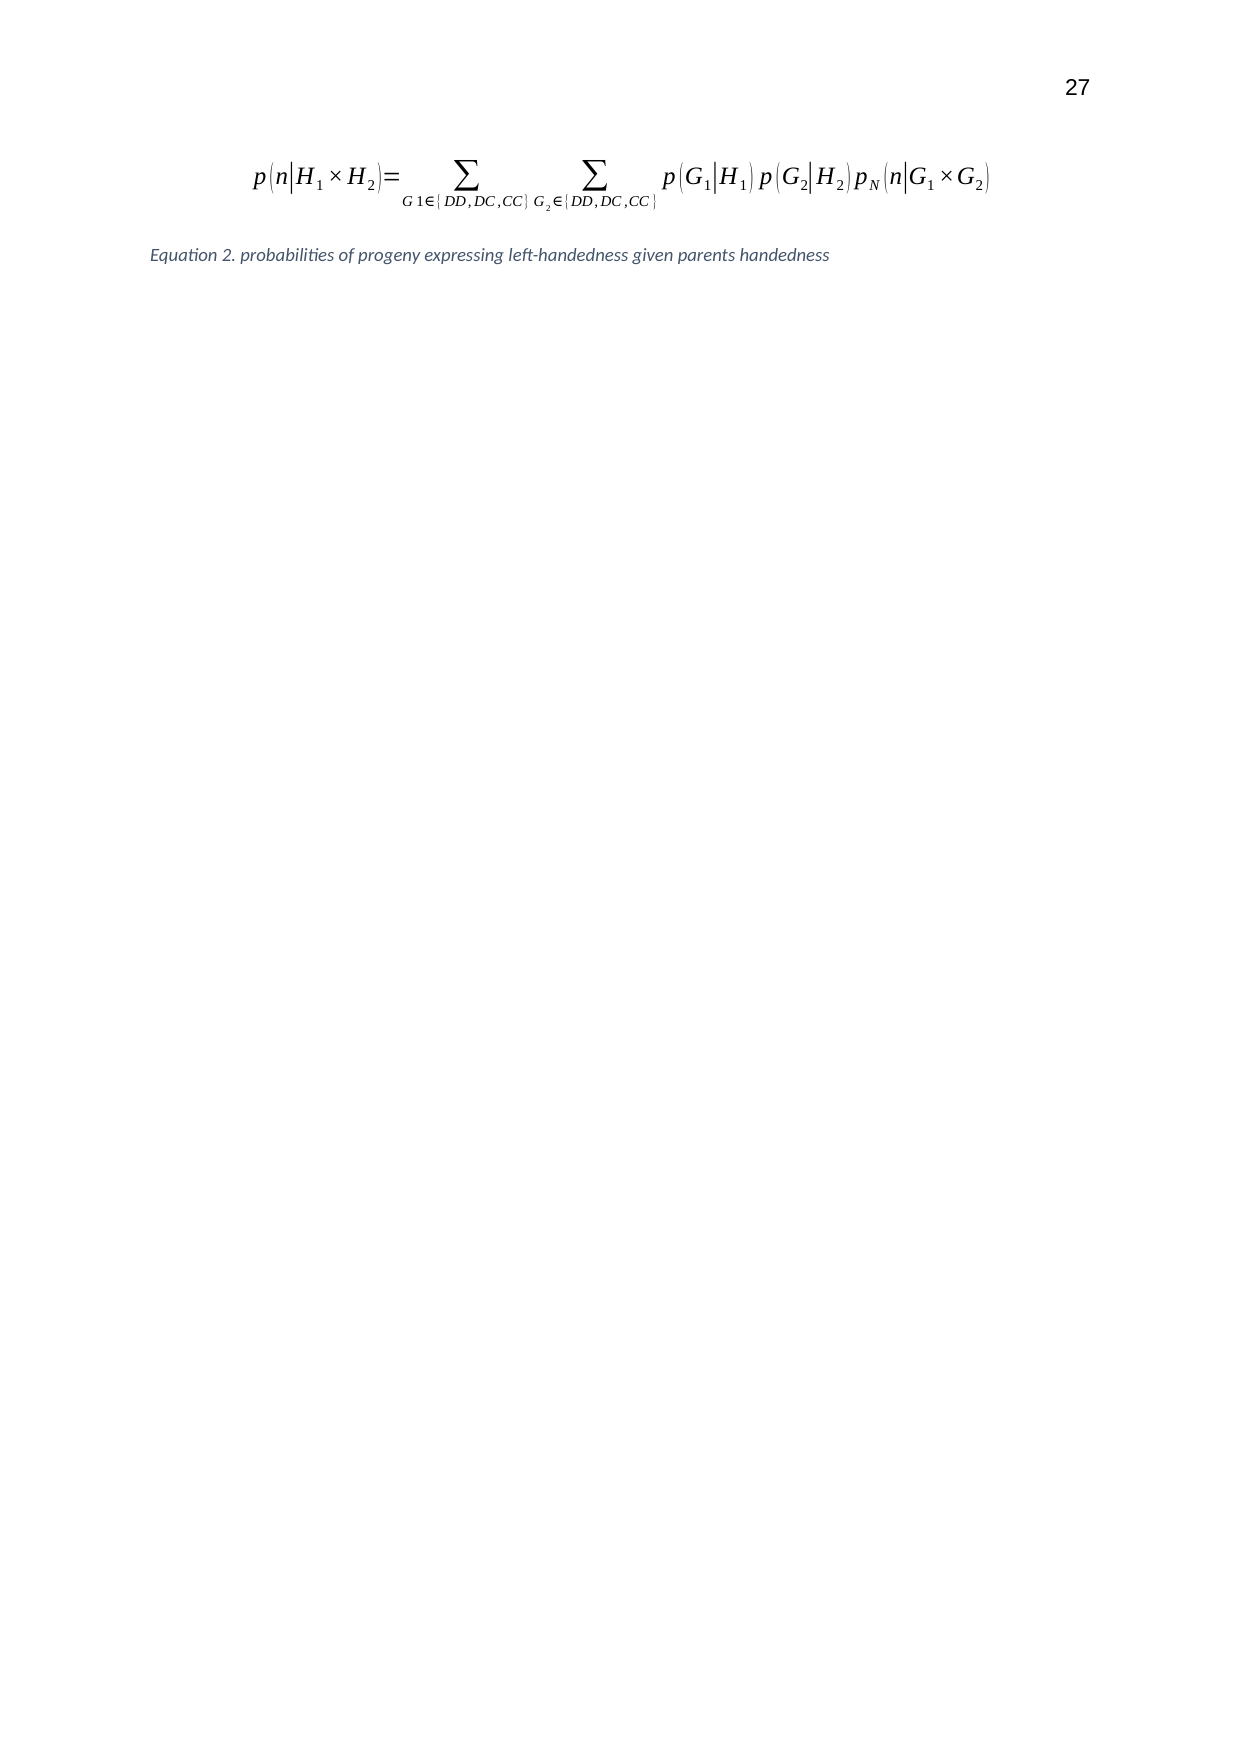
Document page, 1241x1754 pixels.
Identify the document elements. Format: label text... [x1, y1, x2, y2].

text Equation 2. probabilities of progeny expressing left-handedness given parents handedness [150, 243, 1090, 266]
